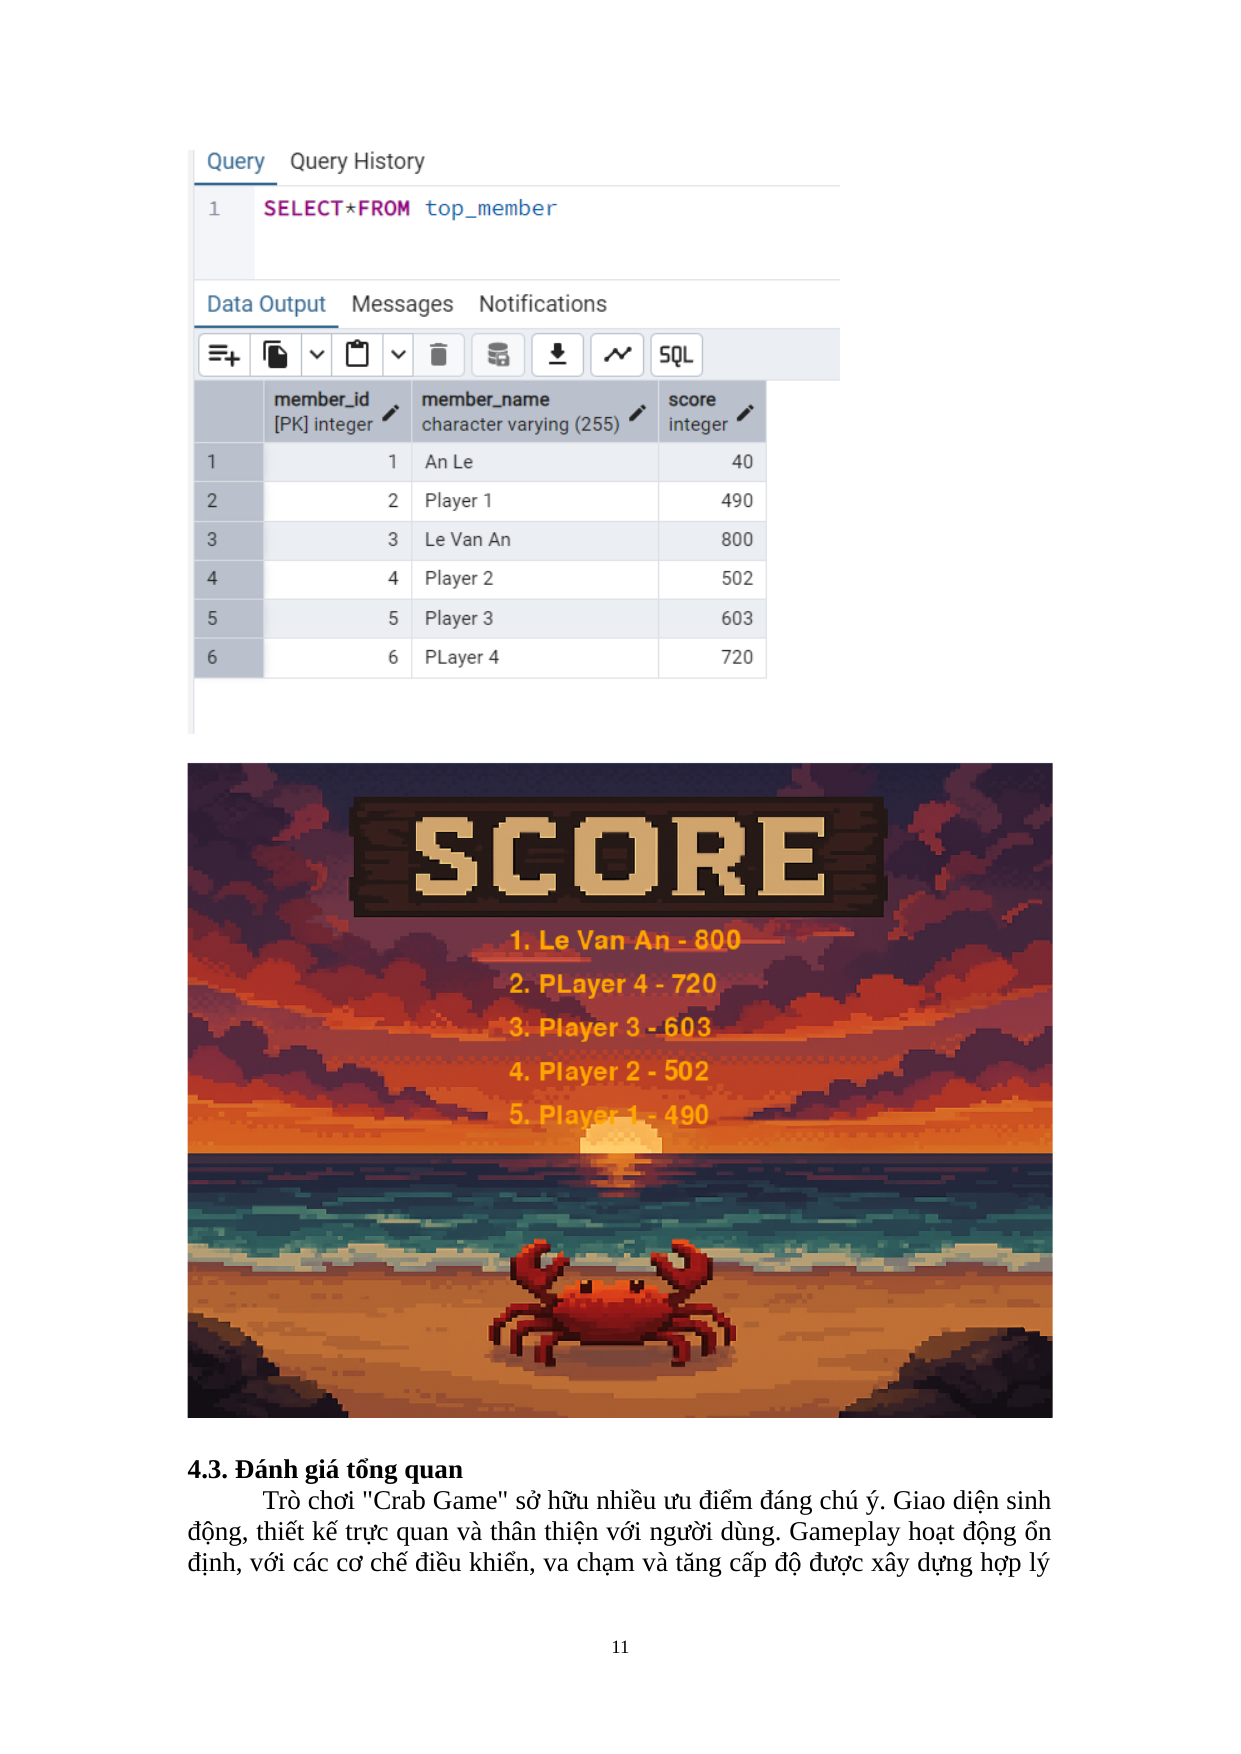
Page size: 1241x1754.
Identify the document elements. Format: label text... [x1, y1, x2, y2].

subtitle 4.3. Đánh giá tổng quan [187, 1453, 1053, 1484]
picture [187, 762, 1053, 1418]
picture [187, 150, 840, 734]
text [187, 1484, 1053, 1577]
